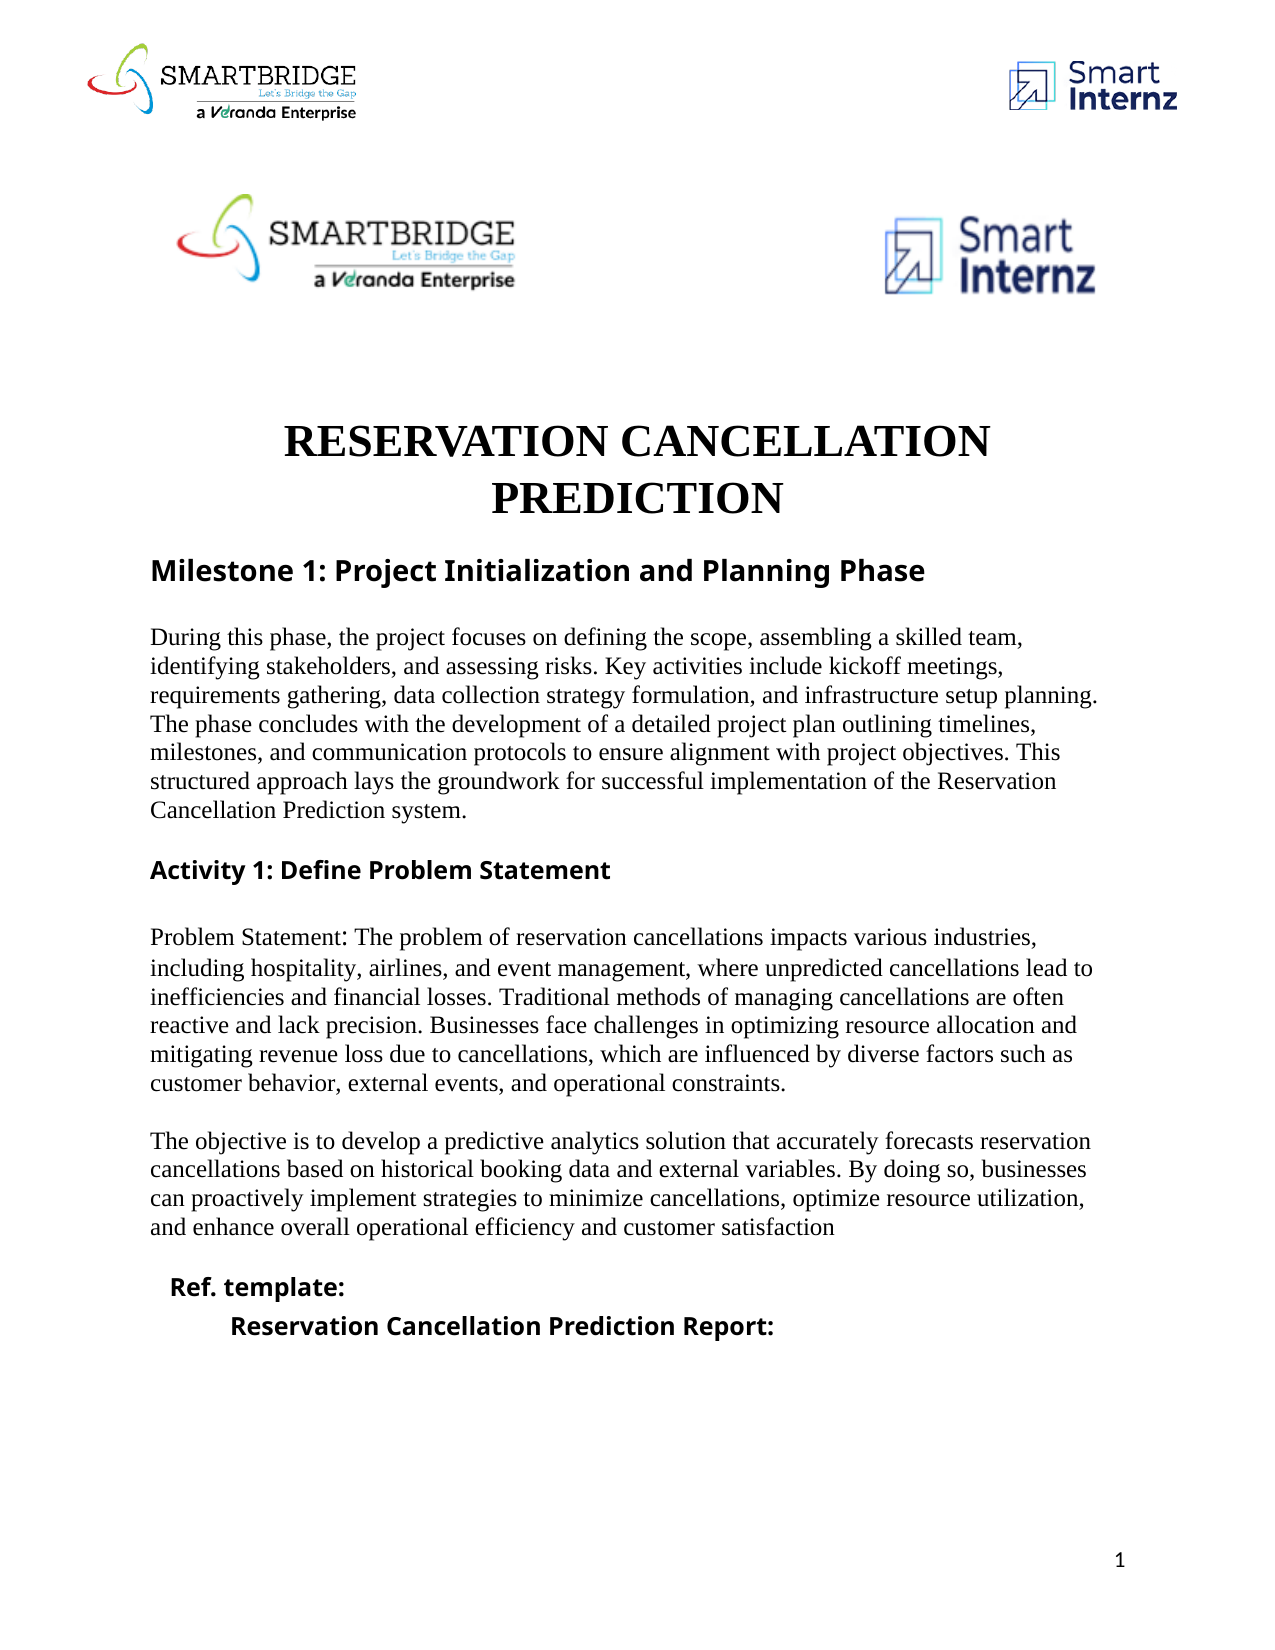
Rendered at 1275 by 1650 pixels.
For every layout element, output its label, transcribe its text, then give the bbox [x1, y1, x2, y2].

subtitle Activity 1: Define Problem Statement [150, 853, 1125, 887]
subtitle RESERVATION CANCELLATION PREDICTION [150, 413, 1125, 523]
picture [73, 20, 371, 143]
picture [851, 205, 1114, 306]
text Reservation Cancellation Prediction Report: [223, 1308, 1125, 1342]
text Problem Statement: The problem of reservation cancellations impacts various industries, including hospitality, airlines, and event management, where unpredicted cancellations lead to inefficiencies and financial losses. Traditional methods of managing cancellations are often reactive and lack precision. Businesses face challenges in optimizing resource allocation and mitigating revenue loss due to cancellations, which are influenced by diverse factors such as customer behavior, external events, and operational constraints. [150, 919, 1125, 1097]
subtitle Milestone 1: Project Initialization and Planning Phase [150, 550, 1125, 590]
text During this phase, the project focuses on defining the scope, assembling a skilled team, identifying stakeholders, and assessing risks. Key activities include kickoff meetings, requirements gathering, data collection strategy formulation, and infrastructure setup planning. The phase concludes with the development of a detailed project plan outlining timelines, milestones, and communication protocols to ensure alignment with project objectives. This structured approach lays the groundwork for successful implementation of the Reservation Cancellation Prediction system. [150, 622, 1125, 824]
picture [161, 194, 531, 306]
picture [1004, 61, 1182, 110]
text Ref. template: [150, 1270, 1125, 1304]
text The objective is to develop a predictive analytics solution that accurately forecasts reservation cancellations based on historical booking data and external variables. By doing so, businesses can proactively implement strategies to minimize cancellations, optimize resource utilization, and enhance overall operational efficiency and customer satisfaction [150, 1126, 1125, 1241]
